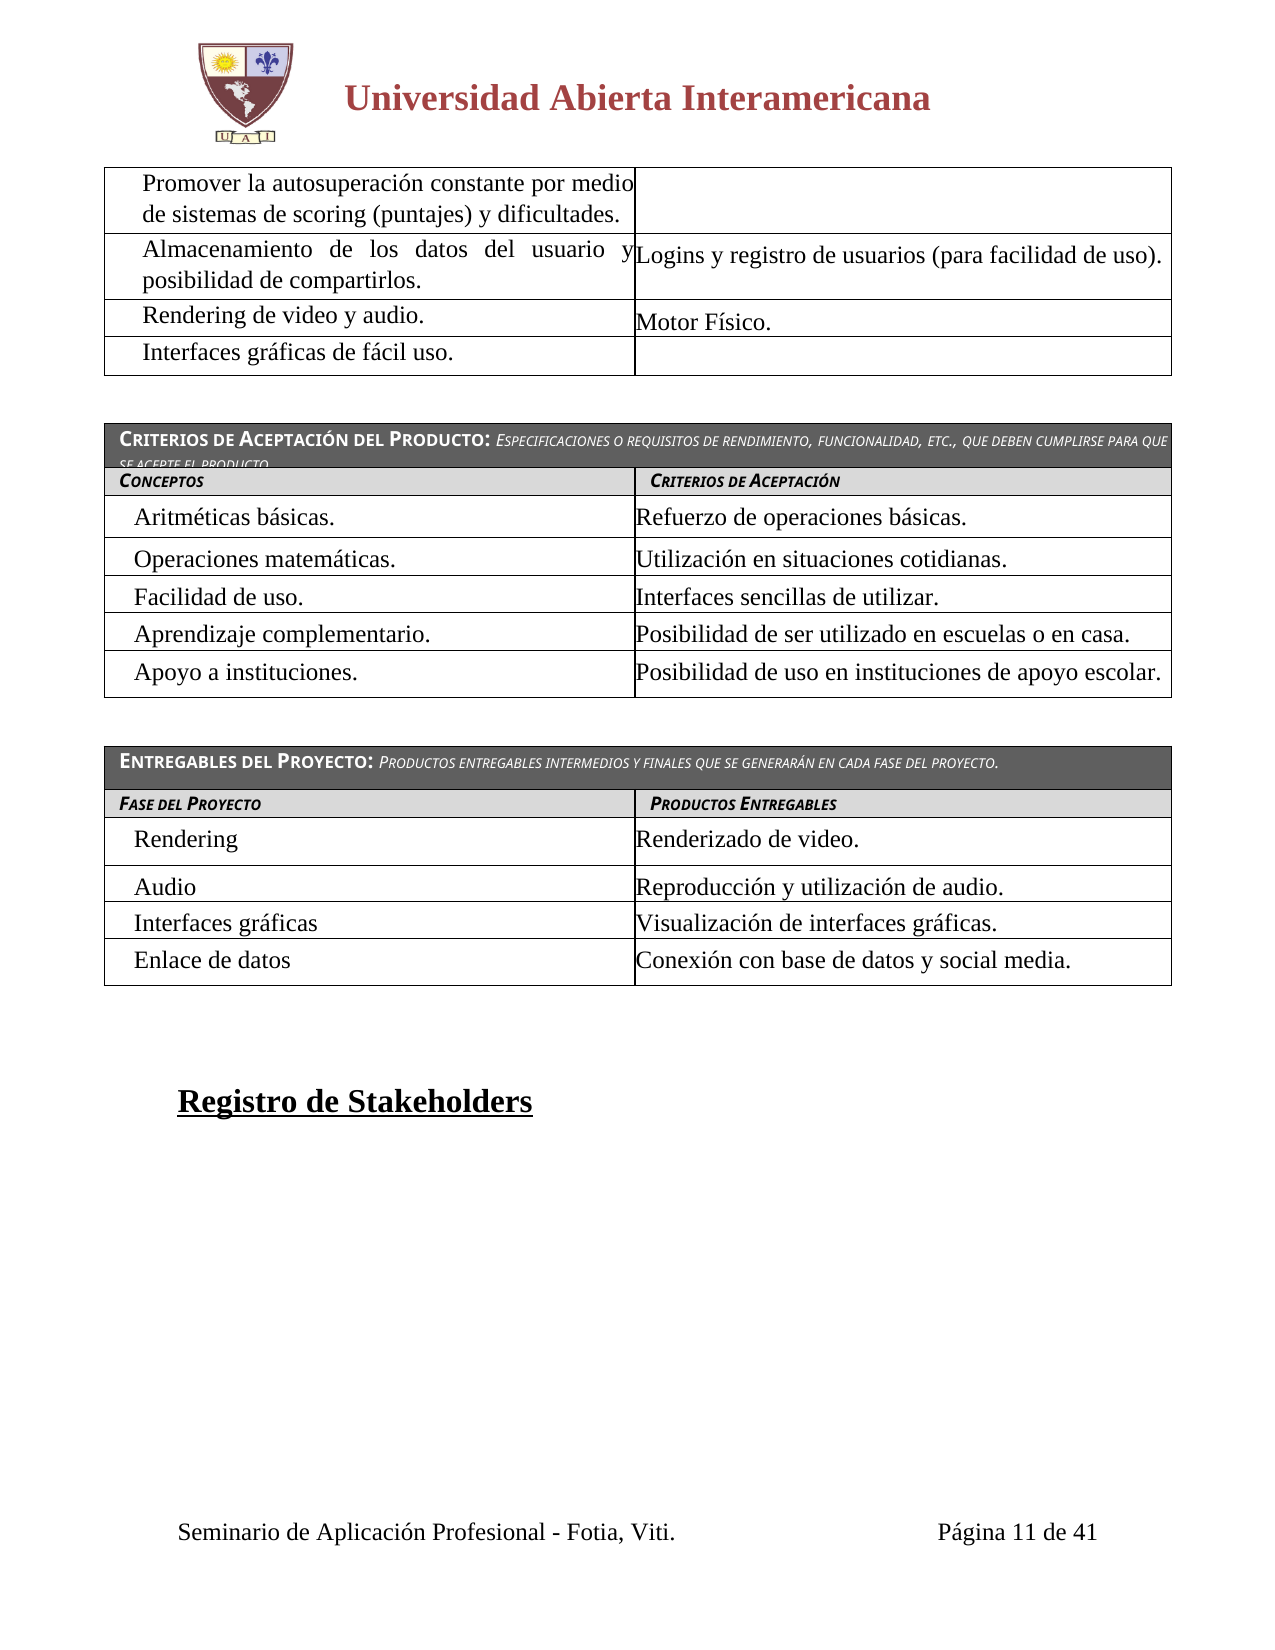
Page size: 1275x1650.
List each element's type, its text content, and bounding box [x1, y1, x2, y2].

table_cell Interfaces gráficas de fácil uso. [105, 337, 634, 374]
table_cell Posibilidad de uso en instituciones de apoyo escolar. [636, 651, 1171, 697]
table_cell Aprendizaje complementario. [105, 613, 634, 650]
table_cell Interfaces gráficas [105, 902, 634, 938]
table_cell Renderizado de video. [636, 818, 1171, 865]
table_cell Aritméticas básicas. [105, 496, 634, 537]
table_cell Refuerzo de operaciones básicas. [636, 496, 1171, 537]
table_cell Visualización de interfaces gráficas. [636, 902, 1171, 938]
table_cell Motor Físico. [636, 300, 1171, 336]
table_cell FASE DEL PROYECTO [105, 790, 634, 817]
table_cell Reproducción y utilización de audio. [636, 866, 1171, 901]
table_cell Logins y registro de usuarios (para facilidad de uso). [636, 234, 1171, 299]
table_cell Operaciones matemáticas. [105, 538, 634, 574]
table_cell PRODUCTOS ENTREGABLES [636, 790, 1171, 817]
table_cell CRITERIOS DE ACEPTACIÓN [636, 468, 1171, 495]
subtitle Registro de Stakeholders [177, 1082, 1098, 1120]
table_cell Posibilidad de ser utilizado en escuelas o en casa. [636, 613, 1171, 650]
table_header CRITERIOS DE ACEPTACIÓN DEL PRODUCTO: ESPECIFICACIONES O REQUISITOS DE RENDIMIENTO, FUNCIONALIDAD, ETC., QUE DEBEN CUMPLIRSE PARA QUE SE ACEPTE EL PRODUCTO. [105, 424, 1171, 467]
table_cell Enlace de datos [105, 939, 634, 985]
table_cell Conexión con base de datos y social media. [636, 939, 1171, 985]
table_cell Utilización en situaciones cotidianas. [636, 538, 1171, 574]
table_cell [636, 337, 1171, 374]
table_cell Promover la autosuperación constante por medio de sistemas de scoring (puntajes) y dificultades. [105, 168, 634, 233]
table_cell Facilidad de uso. [105, 576, 634, 612]
table_cell Rendering de video y audio. [105, 300, 634, 336]
table_cell CONCEPTOS [105, 468, 634, 495]
table_cell Apoyo a instituciones. [105, 651, 634, 697]
table_cell [636, 168, 1171, 233]
table_cell Audio [105, 866, 634, 901]
table_cell Interfaces sencillas de utilizar. [636, 576, 1171, 612]
table_cell Rendering [105, 818, 634, 865]
table_cell Almacenamiento de los datos del usuario y posibilidad de compartirlos. [105, 234, 634, 299]
table_header ENTREGABLES DEL PROYECTO: PRODUCTOS ENTREGABLES INTERMEDIOS Y FINALES QUE SE GENERARÁN EN CADA FASE DEL PROYECTO. [105, 747, 1171, 789]
picture [177, 35, 315, 148]
